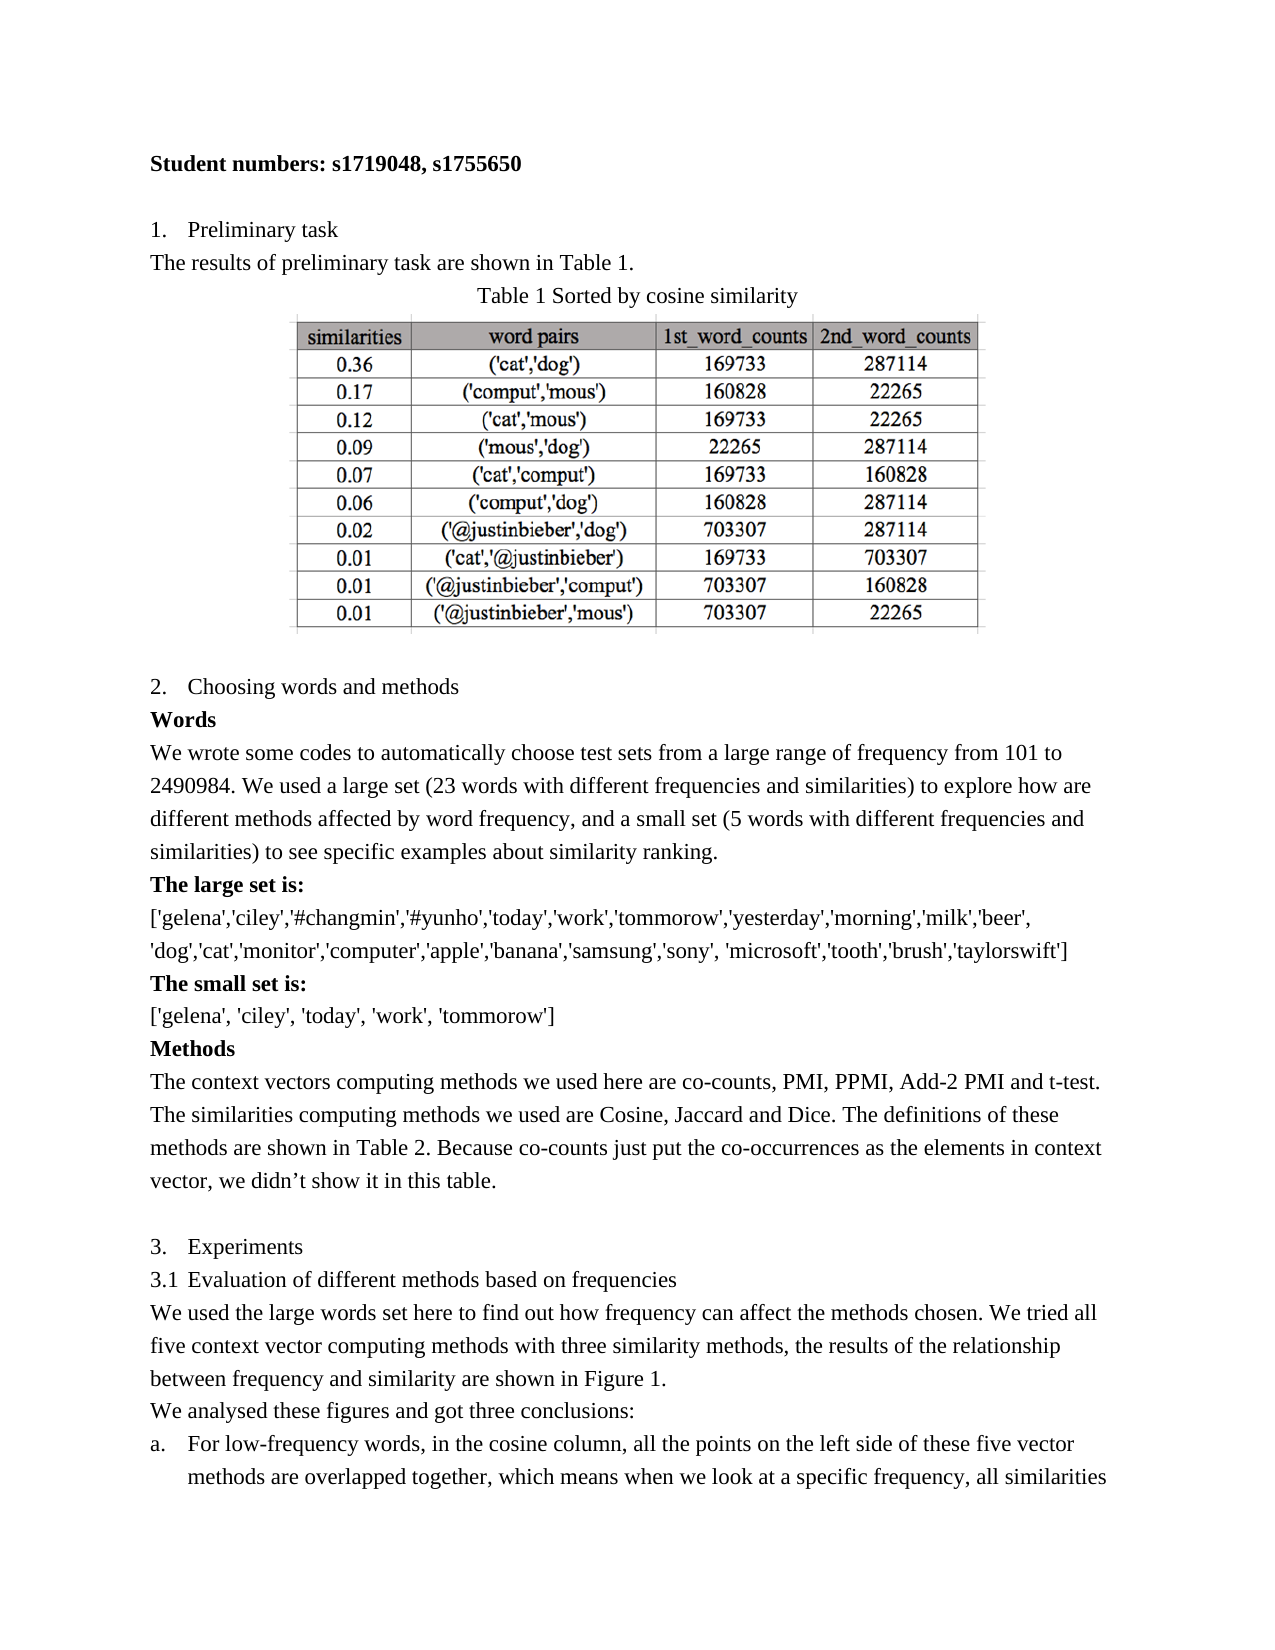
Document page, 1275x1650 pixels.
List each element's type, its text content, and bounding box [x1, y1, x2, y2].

text The large set is: [150, 871, 1125, 897]
text The context vectors computing methods we used here are co-counts, PMI, PPMI, Add-2 PMI and t-test. The similarities computing methods we used are Cosine, Jaccard and Dice. The definitions of these methods are shown in Table 2. Because co-counts just put the co-occurrences as the elements in context vector, we didn’t show it in this table. [150, 1068, 1125, 1193]
picture [289, 314, 986, 634]
list Preliminary task [150, 216, 1125, 242]
text Table 1 Sorted by cosine similarity [150, 282, 1125, 308]
text We wrote some codes to automatically choose test sets from a large range of frequency from 101 to 2490984. We used a large set (23 words with different frequencies and similarities) to explore how are different methods affected by word frequency, and a small set (5 words with different frequencies and similarities) to see specific examples about similarity ranking. [150, 739, 1125, 864]
list Choosing words and methods [150, 673, 1125, 700]
text Words [150, 706, 1125, 733]
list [150, 1431, 1125, 1490]
text We used the large words set here to find out how frequency can affect the methods chosen. We tried all five context vector computing methods with three similarity methods, the results of the relationship between frequency and similarity are shown in Figure 1. [150, 1299, 1125, 1391]
list Evaluation of different methods based on frequencies [150, 1266, 1125, 1292]
text The results of preliminary task are shown in Table 1. [150, 249, 1125, 275]
text Student numbers: s1719048, s1755650 [150, 150, 1125, 176]
text The small set is: [150, 970, 1125, 996]
text We analysed these figures and got three conclusions: [150, 1398, 1125, 1424]
text ['gelena','ciley','#changmin','#yunho','today','work','tommorow','yesterday','morning','milk','beer', 'dog','cat','monitor','computer','apple','banana','samsung','sony', 'microsoft','tooth','brush','taylorswift'] [150, 904, 1125, 963]
text ['gelena', 'ciley', 'today', 'work', 'tommorow'] [150, 1003, 1125, 1029]
text Methods [150, 1036, 1125, 1062]
list Experiments [150, 1233, 1125, 1259]
